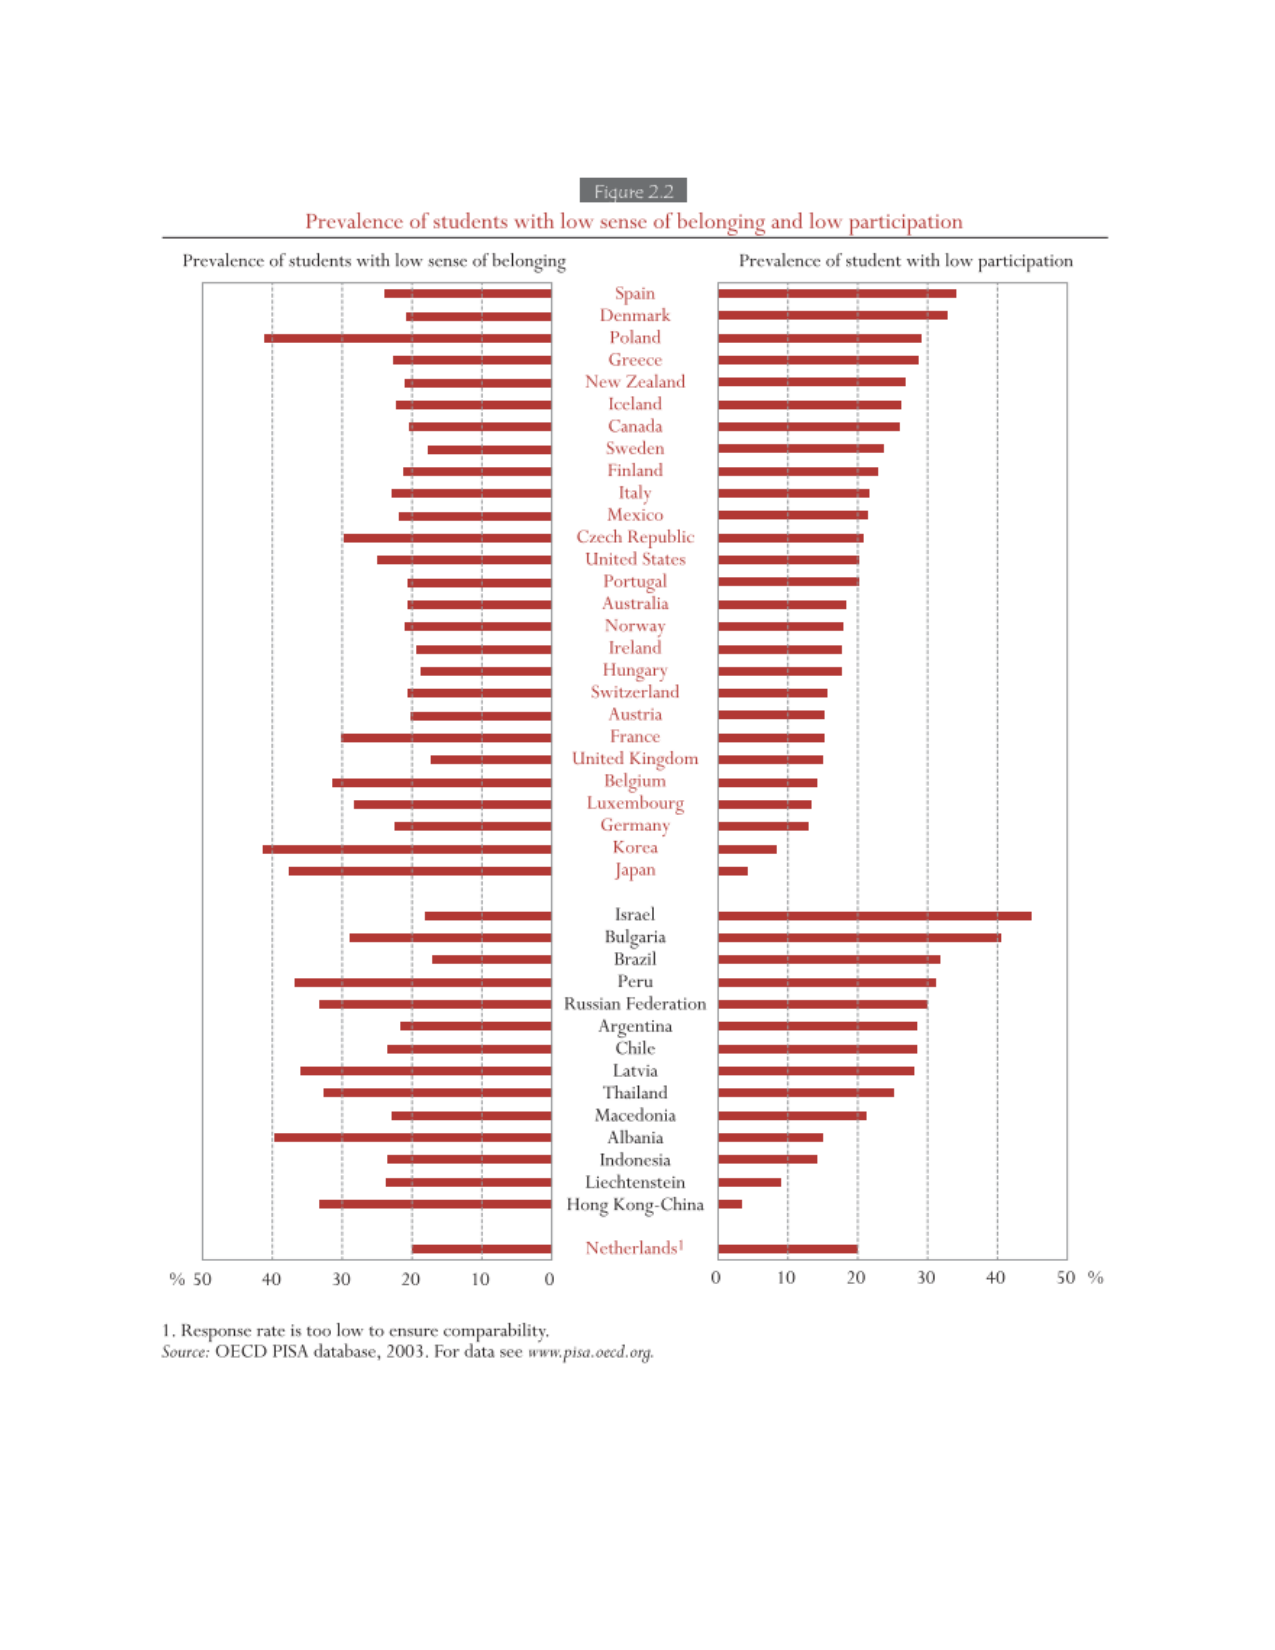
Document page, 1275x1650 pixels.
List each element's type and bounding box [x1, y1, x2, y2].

picture [150, 150, 1125, 1381]
